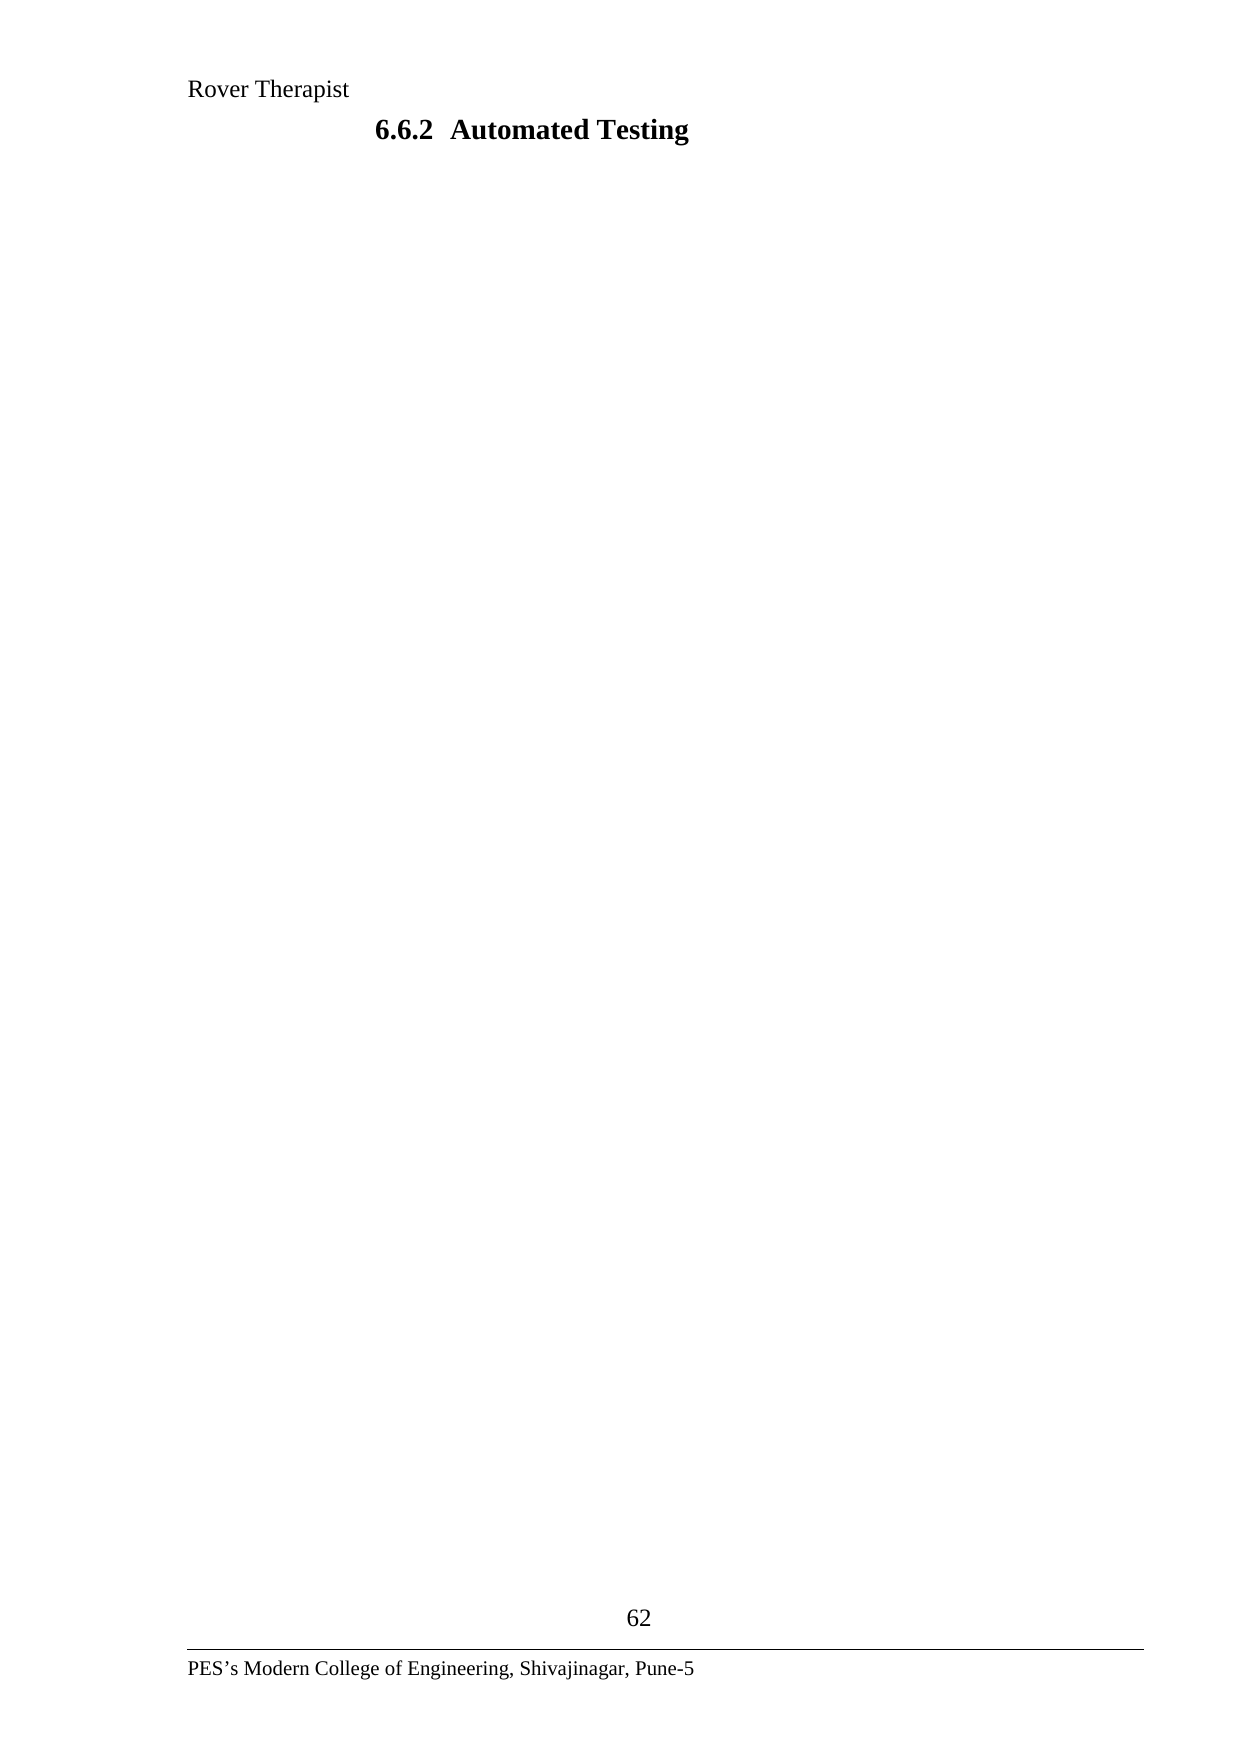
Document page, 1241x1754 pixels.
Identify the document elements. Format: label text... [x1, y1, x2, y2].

list Automated Testing [375, 112, 1090, 146]
